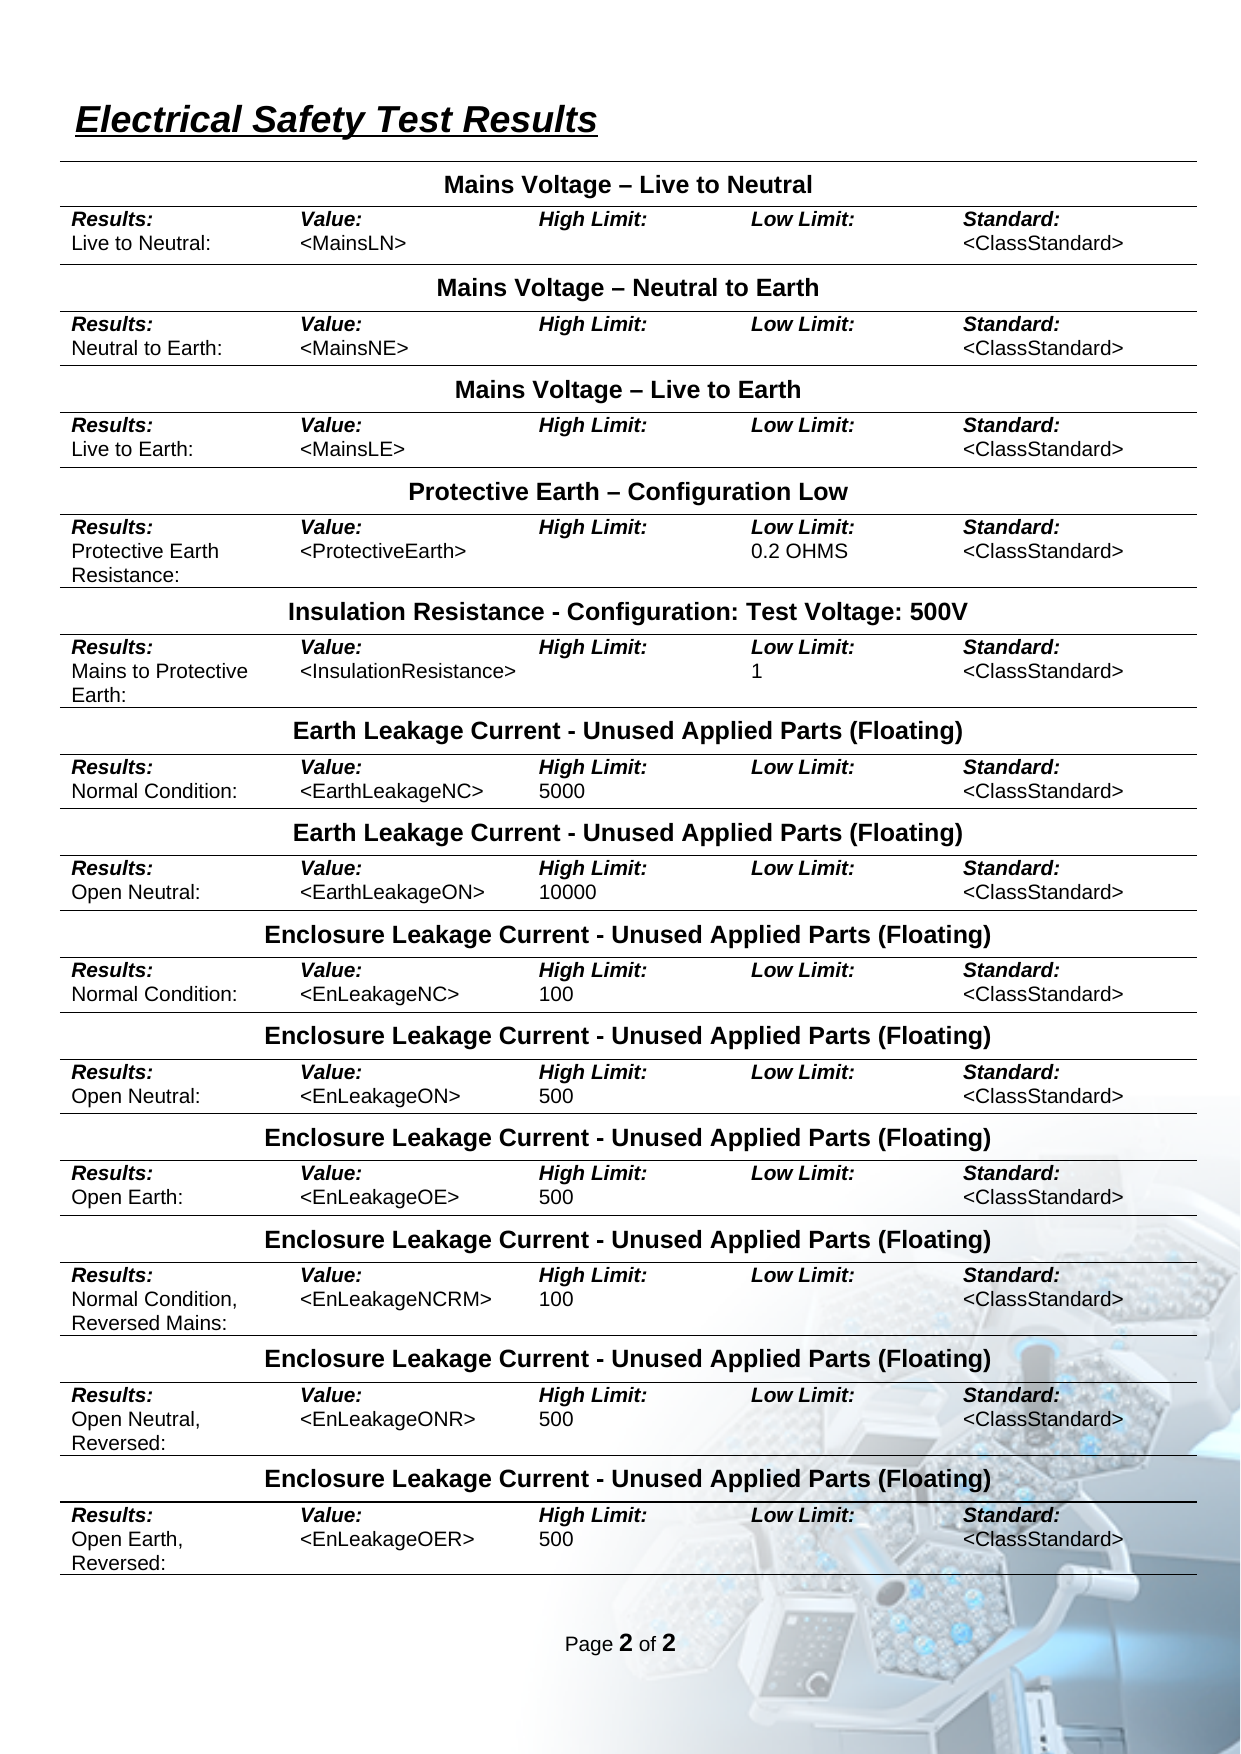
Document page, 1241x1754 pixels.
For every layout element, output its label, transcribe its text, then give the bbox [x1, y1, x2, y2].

table_cell Standard: <ClassStandard> [952, 207, 1197, 264]
table_cell Standard: <ClassStandard> [952, 1161, 1197, 1215]
table_cell Value: <MainsNE> [289, 312, 527, 365]
table_cell Low Limit: [740, 856, 952, 910]
table_cell Standard: <ClassStandard> [952, 856, 1197, 910]
table_cell Low Limit: [740, 958, 952, 1012]
table_cell Value: <InsulationResistance> [289, 635, 527, 707]
table_cell Results: Open Earth: [60, 1161, 288, 1215]
table_cell Value: <ProtectiveEarth> [289, 515, 527, 587]
table_cell Low Limit: [740, 207, 952, 264]
table_cell Value: <EarthLeakageON> [289, 856, 527, 910]
table_cell Earth Leakage Current - Unused Applied Parts (Floating) [60, 708, 1197, 753]
table_cell Results: Neutral to Earth: [60, 312, 288, 365]
table_cell High Limit: 500 [528, 1161, 739, 1215]
table_cell Enclosure Leakage Current - Unused Applied Parts (Floating) [60, 1216, 1197, 1262]
table_cell Protective Earth – Configuration Low [60, 468, 1197, 514]
table_cell Standard: <ClassStandard> [952, 1383, 1197, 1454]
table_cell Results: Live to Earth: [60, 413, 288, 467]
table_cell High Limit: [528, 312, 739, 365]
table_cell High Limit: 100 [528, 958, 739, 1012]
table_cell Low Limit: [740, 1383, 952, 1454]
table_cell Low Limit: [740, 1263, 952, 1335]
table_cell Value: <EnLeakageOER> [289, 1503, 527, 1574]
table_cell Low Limit: 1 [740, 635, 952, 707]
picture [0, 0, 1241, 1754]
table_cell Value: <EnLeakageONR> [289, 1383, 527, 1454]
table_cell Results: Mains to Protective Earth: [60, 635, 288, 707]
table_cell High Limit: [528, 635, 739, 707]
table_cell High Limit: 100 [528, 1263, 739, 1335]
table_cell High Limit: [528, 413, 739, 467]
table_cell Standard: <ClassStandard> [952, 1060, 1197, 1113]
table_cell Enclosure Leakage Current - Unused Applied Parts (Floating) [60, 1336, 1197, 1382]
table_cell Value: <EnLeakageNC> [289, 958, 527, 1012]
table_cell Enclosure Leakage Current - Unused Applied Parts (Floating) [60, 1114, 1197, 1160]
table_header Mains Voltage – Live to Neutral [60, 162, 1197, 206]
table_cell Value: <MainsLN> [289, 207, 527, 264]
table_cell Low Limit: [740, 312, 952, 365]
table_cell Results: Protective Earth Resistance: [60, 515, 288, 587]
table_cell High Limit: 500 [528, 1503, 739, 1574]
table_cell Results: Open Earth, Reversed: [60, 1503, 288, 1574]
table_cell High Limit: 5000 [528, 755, 739, 808]
table_cell Value: <EarthLeakageNC> [289, 755, 527, 808]
table_cell Standard: <ClassStandard> [952, 413, 1197, 467]
table_cell Results: Normal Condition: [60, 958, 288, 1012]
table_cell Low Limit: [740, 755, 952, 808]
table_cell Value: <EnLeakageNCRM> [289, 1263, 527, 1335]
table_cell Standard: <ClassStandard> [952, 958, 1197, 1012]
table_cell Low Limit: [740, 1060, 952, 1113]
text Electrical Safety Test Results [75, 98, 1165, 141]
table_cell Results: Live to Neutral: [60, 207, 288, 264]
table_cell Value: <MainsLE> [289, 413, 527, 467]
table_cell Standard: <ClassStandard> [952, 1503, 1197, 1574]
table_cell Results: Normal Condition: [60, 755, 288, 808]
table_cell Results: Open Neutral, Reversed: [60, 1383, 288, 1454]
table_cell Low Limit: [740, 413, 952, 467]
table_cell Standard: <ClassStandard> [952, 755, 1197, 808]
table_cell Results: Open Neutral: [60, 856, 288, 910]
table_cell Enclosure Leakage Current - Unused Applied Parts (Floating) [60, 911, 1197, 957]
table_cell Enclosure Leakage Current - Unused Applied Parts (Floating) [60, 1456, 1197, 1501]
table_cell Mains Voltage – Neutral to Earth [60, 265, 1197, 311]
table_cell High Limit: 500 [528, 1383, 739, 1454]
table_cell Earth Leakage Current - Unused Applied Parts (Floating) [60, 809, 1197, 855]
table_cell Standard: <ClassStandard> [952, 635, 1197, 707]
table_cell Mains Voltage – Live to Earth [60, 366, 1197, 412]
table_cell Results: Open Neutral: [60, 1060, 288, 1113]
table_cell Low Limit: [740, 1161, 952, 1215]
table_cell Value: <EnLeakageOE> [289, 1161, 527, 1215]
table_cell High Limit: [528, 207, 739, 264]
table_cell Standard: <ClassStandard> [952, 1263, 1197, 1335]
table_cell Standard: <ClassStandard> [952, 515, 1197, 587]
table_cell High Limit: 10000 [528, 856, 739, 910]
table_cell High Limit: 500 [528, 1060, 739, 1113]
table_cell High Limit: [528, 515, 739, 587]
table_cell Low Limit: 0.2 OHMS [740, 515, 952, 587]
table_cell Results: Normal Condition, Reversed Mains: [60, 1263, 288, 1335]
table_cell Enclosure Leakage Current - Unused Applied Parts (Floating) [60, 1013, 1197, 1058]
table_cell Low Limit: [740, 1503, 952, 1574]
table_cell Value: <EnLeakageON> [289, 1060, 527, 1113]
table_cell Insulation Resistance - Configuration: Test Voltage: 500V [60, 588, 1197, 634]
table_cell Standard: <ClassStandard> [952, 312, 1197, 365]
